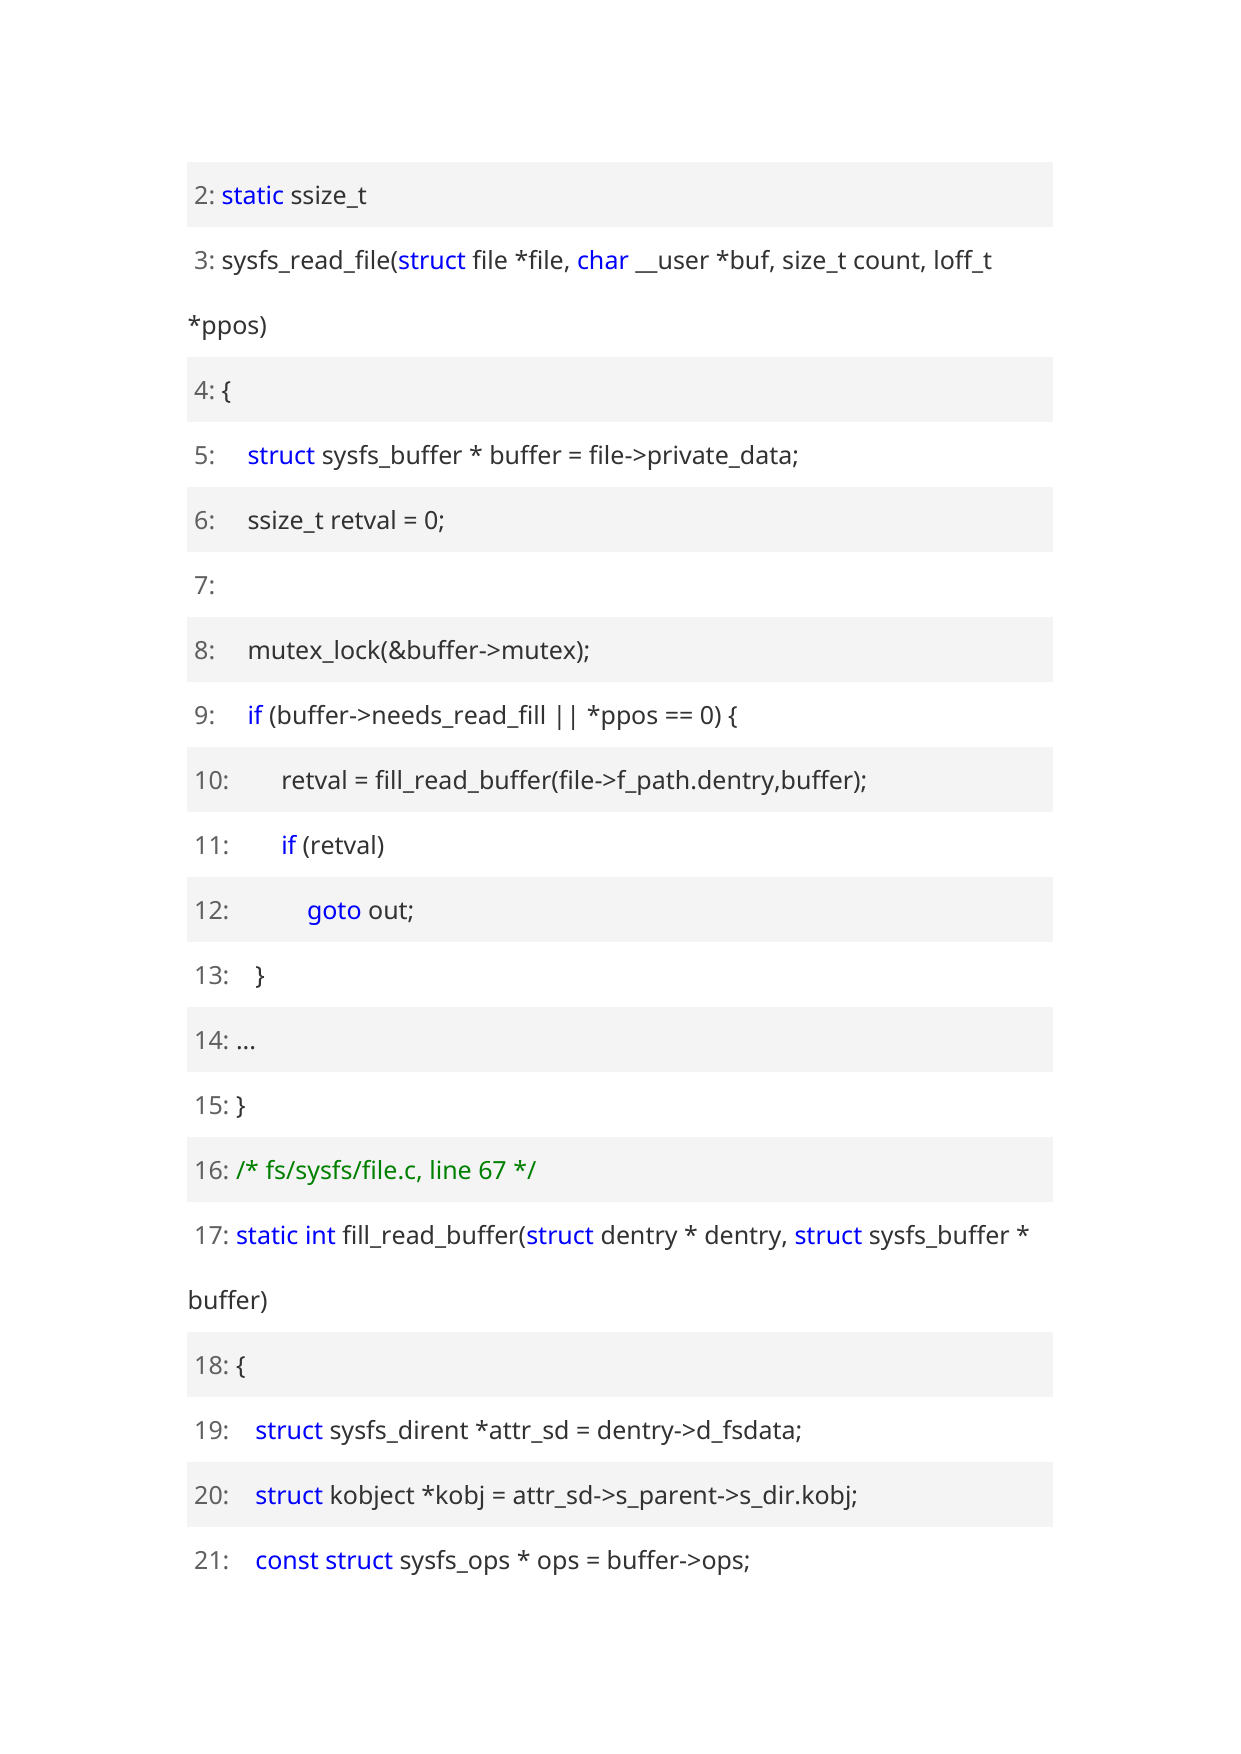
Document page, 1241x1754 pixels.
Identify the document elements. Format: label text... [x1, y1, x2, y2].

text 5: struct sysfs_buffer * buffer = file->private_data; [187, 422, 1053, 487]
text 20: struct kobject *kobj = attr_sd->s_parent->s_dir.kobj; [187, 1462, 1053, 1527]
text 14: ... [187, 1007, 1053, 1072]
text 8: mutex_lock(&buffer->mutex); [187, 617, 1053, 682]
text 10: retval = fill_read_buffer(file->f_path.dentry,buffer); [187, 747, 1053, 812]
text 12: goto out; [187, 877, 1053, 942]
text 3: sysfs_read_file(struct file *file, char __user *buf, size_t count, loff_t *ppos) [187, 227, 1053, 357]
text 9: if (buffer->needs_read_fill || *ppos == 0) { [187, 682, 1053, 747]
text 19: struct sysfs_dirent *attr_sd = dentry->d_fsdata; [187, 1397, 1053, 1462]
text 2: static ssize_t [187, 162, 1053, 227]
text 4: { [187, 357, 1053, 422]
text 21: const struct sysfs_ops * ops = buffer->ops; [187, 1527, 1053, 1592]
text 13: } [187, 942, 1053, 1007]
text 11: if (retval) [187, 812, 1053, 877]
text 6: ssize_t retval = 0; [187, 487, 1053, 552]
text 7: [187, 552, 1053, 617]
text 16: /* fs/sysfs/file.c, line 67 */ [187, 1137, 1053, 1202]
text 15: } [187, 1072, 1053, 1137]
text 18: { [187, 1332, 1053, 1397]
text 17: static int fill_read_buffer(struct dentry * dentry, struct sysfs_buffer * buffer) [187, 1202, 1053, 1332]
